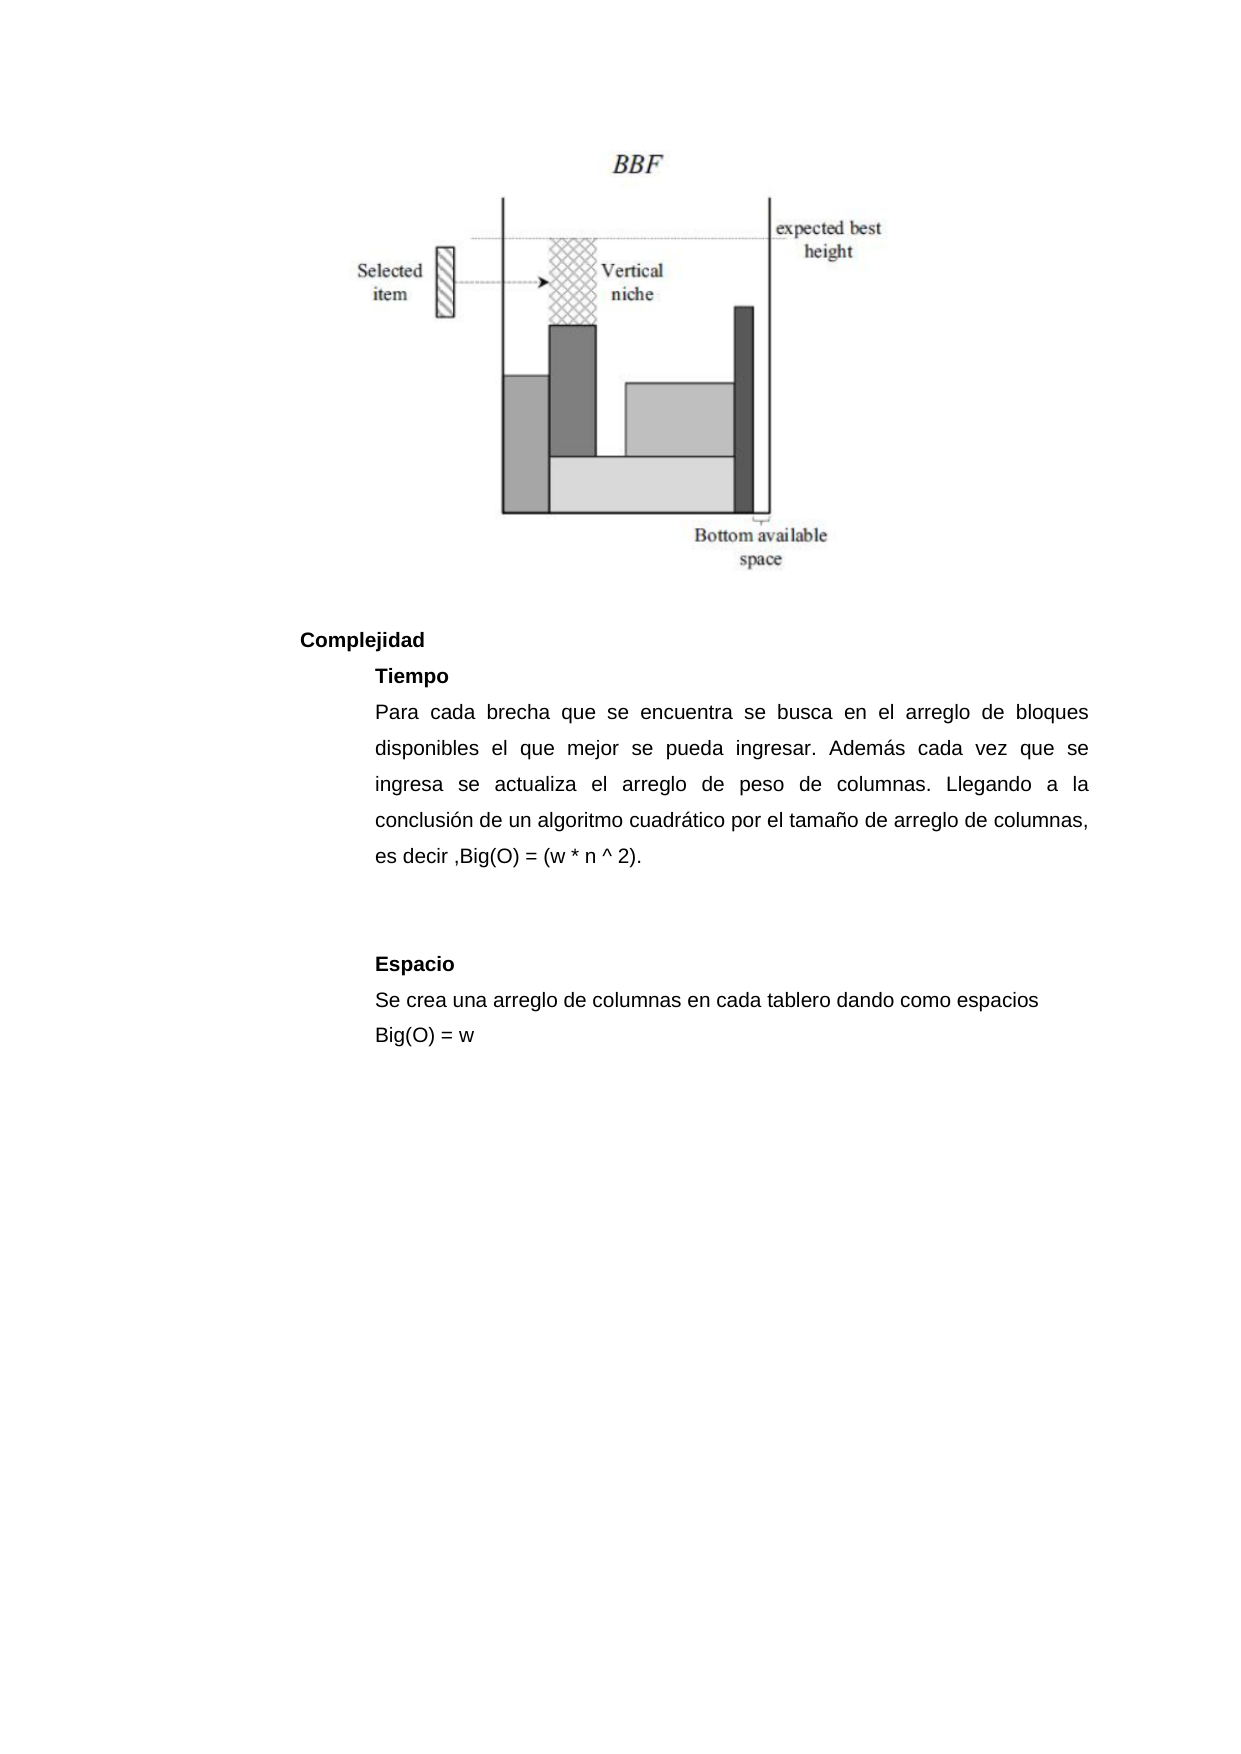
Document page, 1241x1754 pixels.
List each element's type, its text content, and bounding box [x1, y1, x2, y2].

text Espacio [375, 951, 1090, 975]
text Para cada brecha que se encuentra se busca en el arreglo de bloques disponibles el que mejor se pueda ingresar. Además cada vez que se ingresa se actualiza el arreglo de peso de columnas. Llegando a la conclusión de un algoritmo cuadrático por el tamaño de arreglo de columnas, es decir ,Big(O) = (w * n ^ 2). [375, 700, 1090, 868]
picture [337, 150, 904, 579]
text Complejidad [300, 628, 1090, 652]
text Se crea una arreglo de columnas en cada tablero dando como espacios Big(O) = w [375, 987, 1090, 1047]
text Tiempo [375, 664, 1090, 688]
